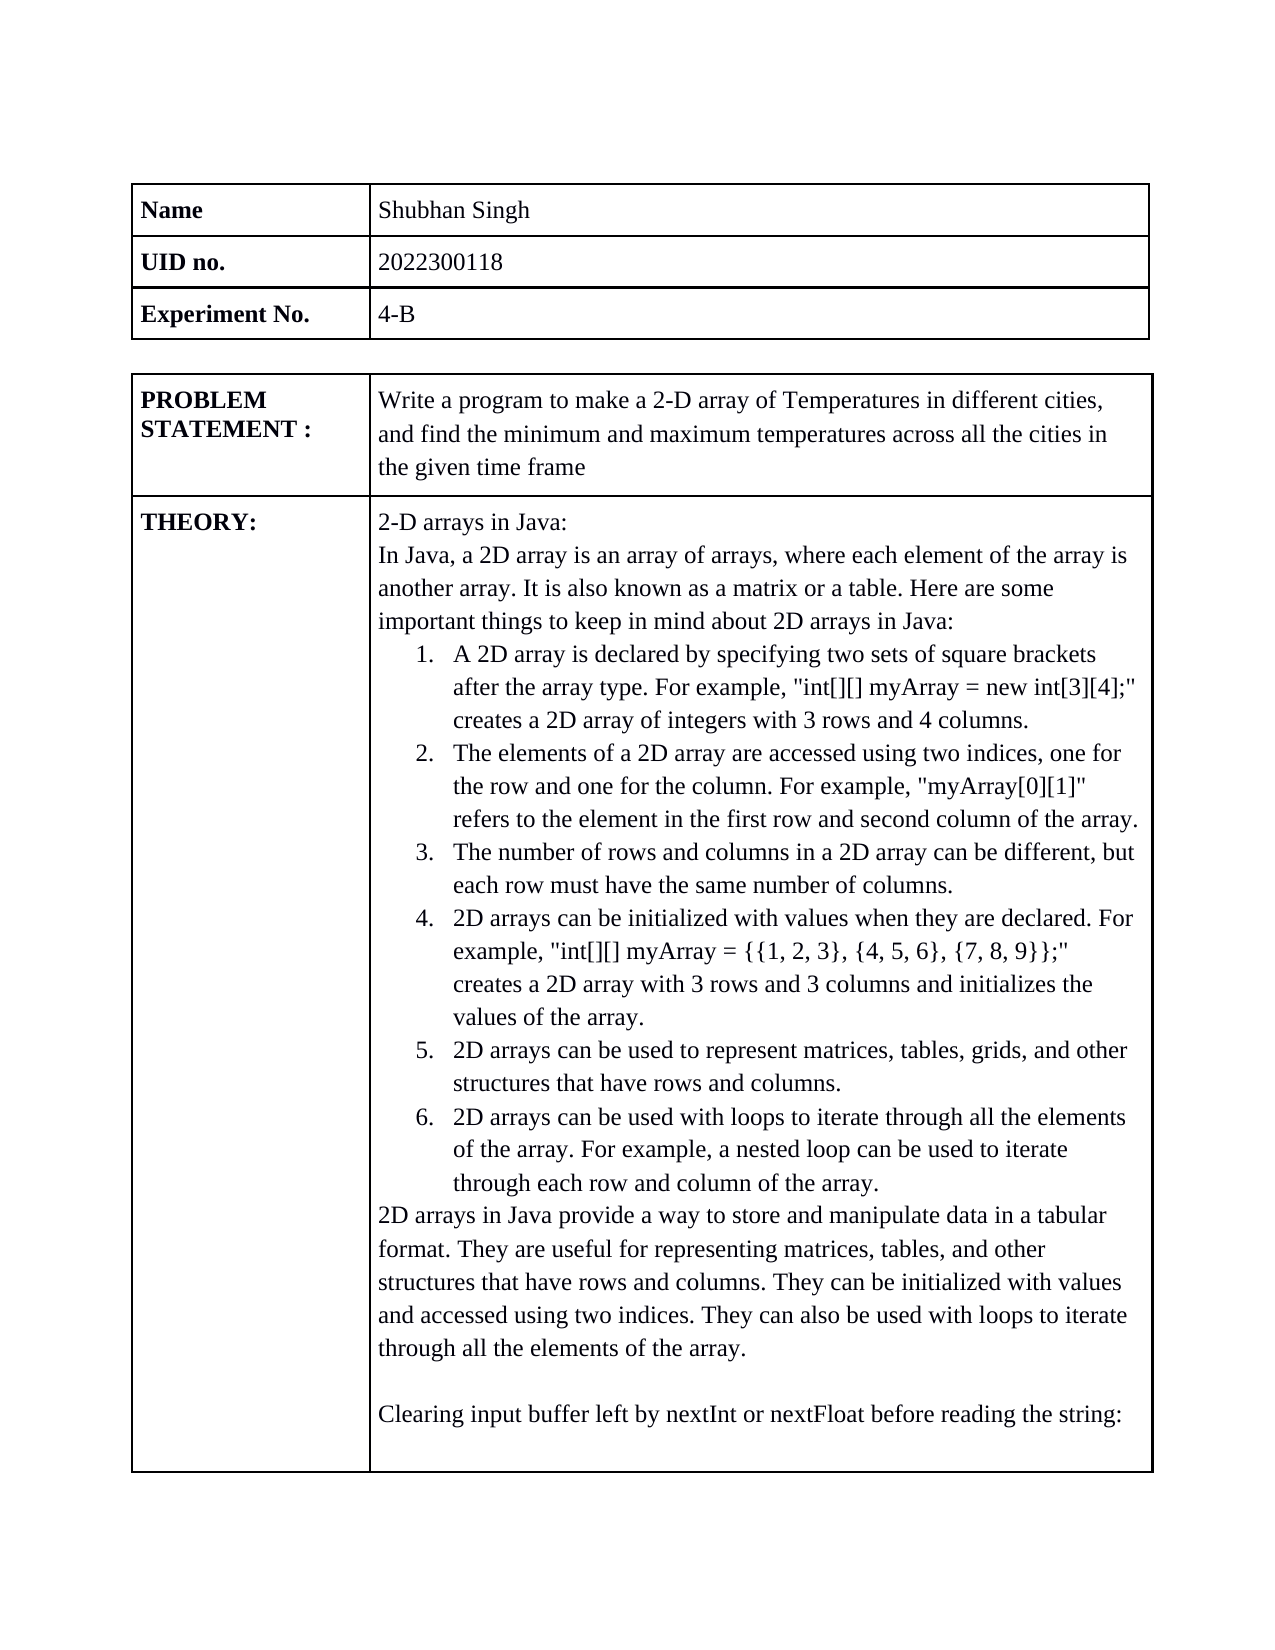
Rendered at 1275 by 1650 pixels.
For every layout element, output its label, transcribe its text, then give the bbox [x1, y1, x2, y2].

table_cell 2022300118 [371, 237, 1148, 286]
table_header Write a program to make a 2-D array of Temperatures in different cities, and find the minimum and maximum temperatures across all the cities in the given time frame [371, 375, 1151, 495]
table_cell UID no. [133, 237, 369, 286]
table_cell THEORY: [133, 497, 369, 1471]
table_cell Experiment No. [133, 289, 369, 338]
table_cell 4-B [371, 289, 1148, 338]
table_header PROBLEM STATEMENT : [133, 375, 369, 495]
table_header Shubhan Singh [371, 185, 1148, 235]
table_header Name [133, 185, 369, 235]
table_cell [371, 497, 1151, 1471]
